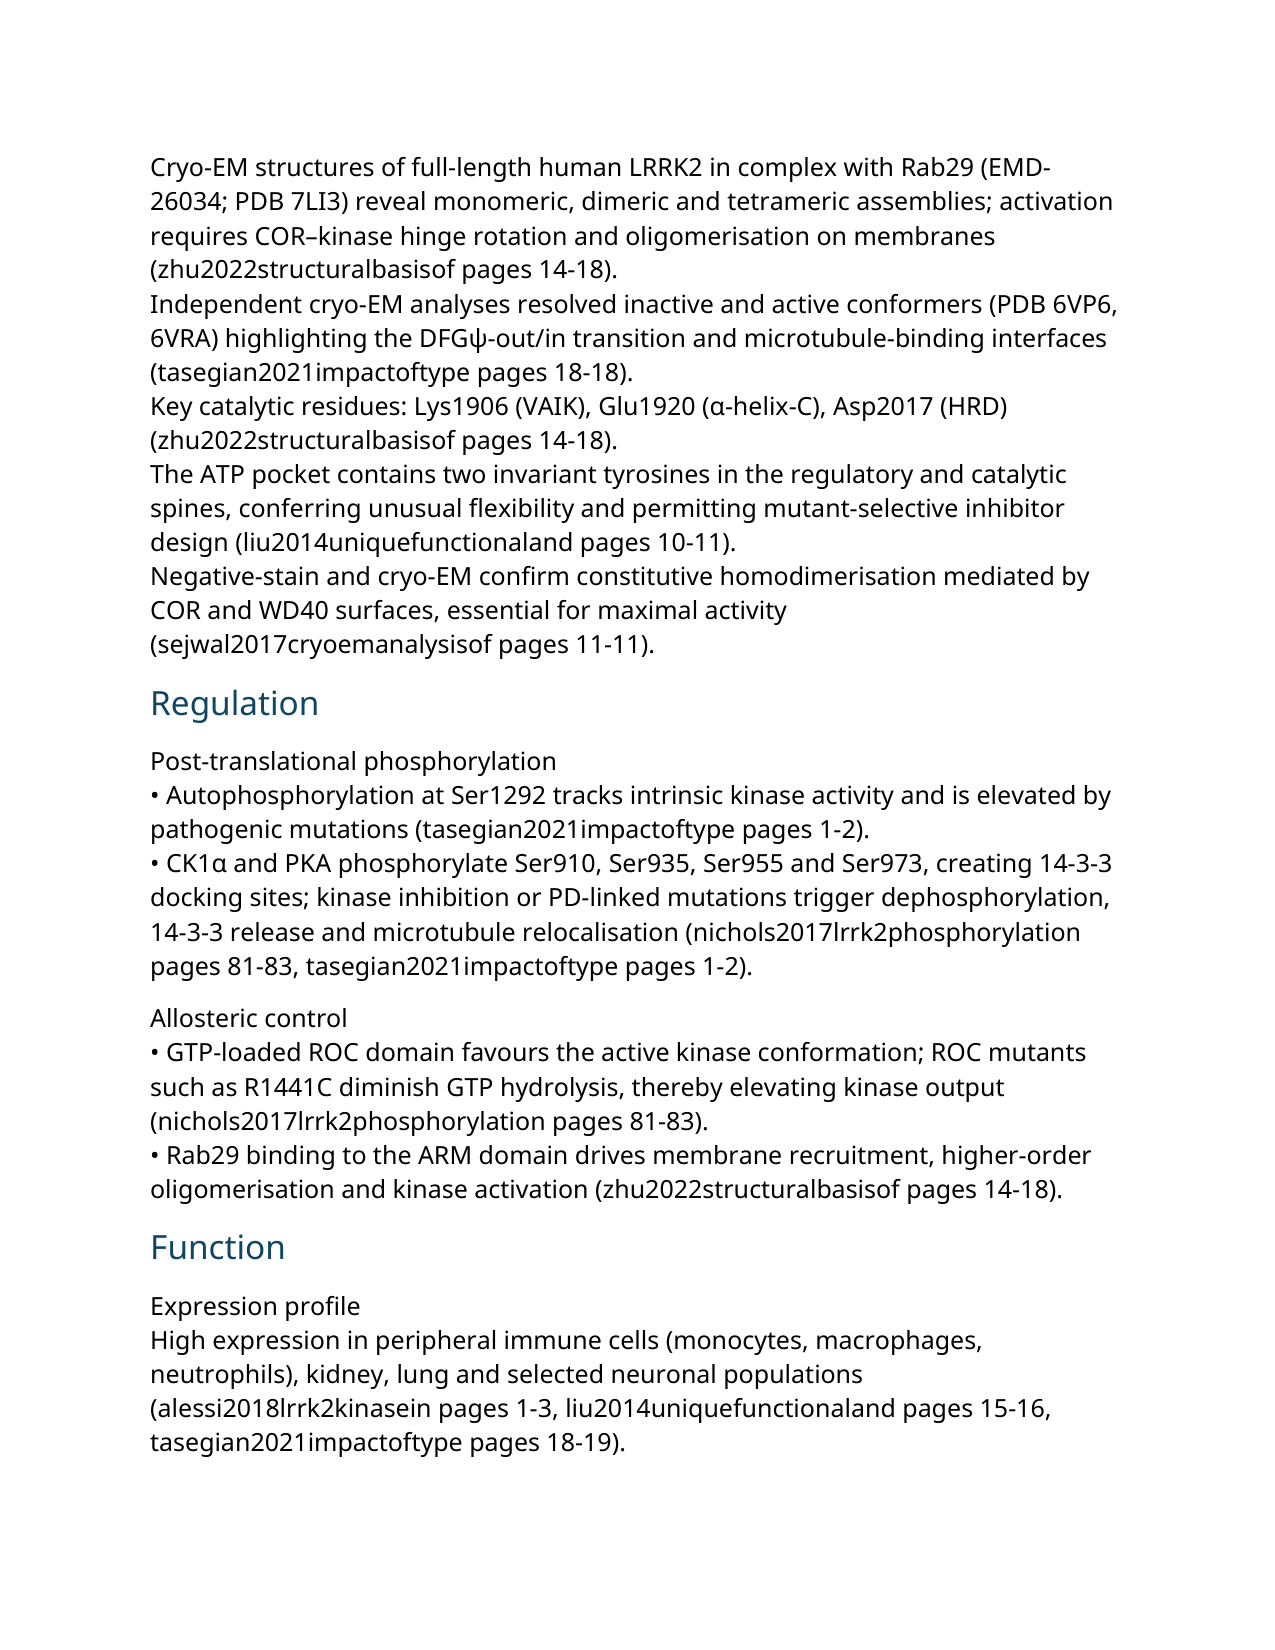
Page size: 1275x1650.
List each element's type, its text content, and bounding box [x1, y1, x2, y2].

text Post-translational phosphorylation • Autophosphorylation at Ser1292 tracks intrinsic kinase activity and is elevated by pathogenic mutations (tasegian2021impactoftype pages 1-2). • CK1α and PKA phosphorylate Ser910, Ser935, Ser955 and Ser973, creating 14-3-3 docking sites; kinase inhibition or PD-linked mutations trigger dephosphorylation, 14-3-3 release and microtubule relocalisation (nichols2017lrrk2phosphorylation pages 81-83, tasegian2021impactoftype pages 1-2). [150, 744, 1125, 982]
subtitle Regulation [150, 680, 1125, 725]
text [150, 150, 1125, 661]
text Expression profile High expression in peripheral immune cells (monocytes, macrophages, neutrophils), kidney, lung and selected neuronal populations (alessi2018lrrk2kinasein pages 1-3, liu2014uniquefunctionaland pages 15-16, tasegian2021impactoftype pages 18-19). [150, 1288, 1125, 1459]
text Allosteric control • GTP-loaded ROC domain favours the active kinase conformation; ROC mutants such as R1441C diminish GTP hydrolysis, thereby elevating kinase output (nichols2017lrrk2phosphorylation pages 81-83). • Rab29 binding to the ARM domain drives membrane recruitment, higher-order oligomerisation and kinase activation (zhu2022structuralbasisof pages 14-18). [150, 1001, 1125, 1205]
subtitle Function [150, 1224, 1125, 1269]
